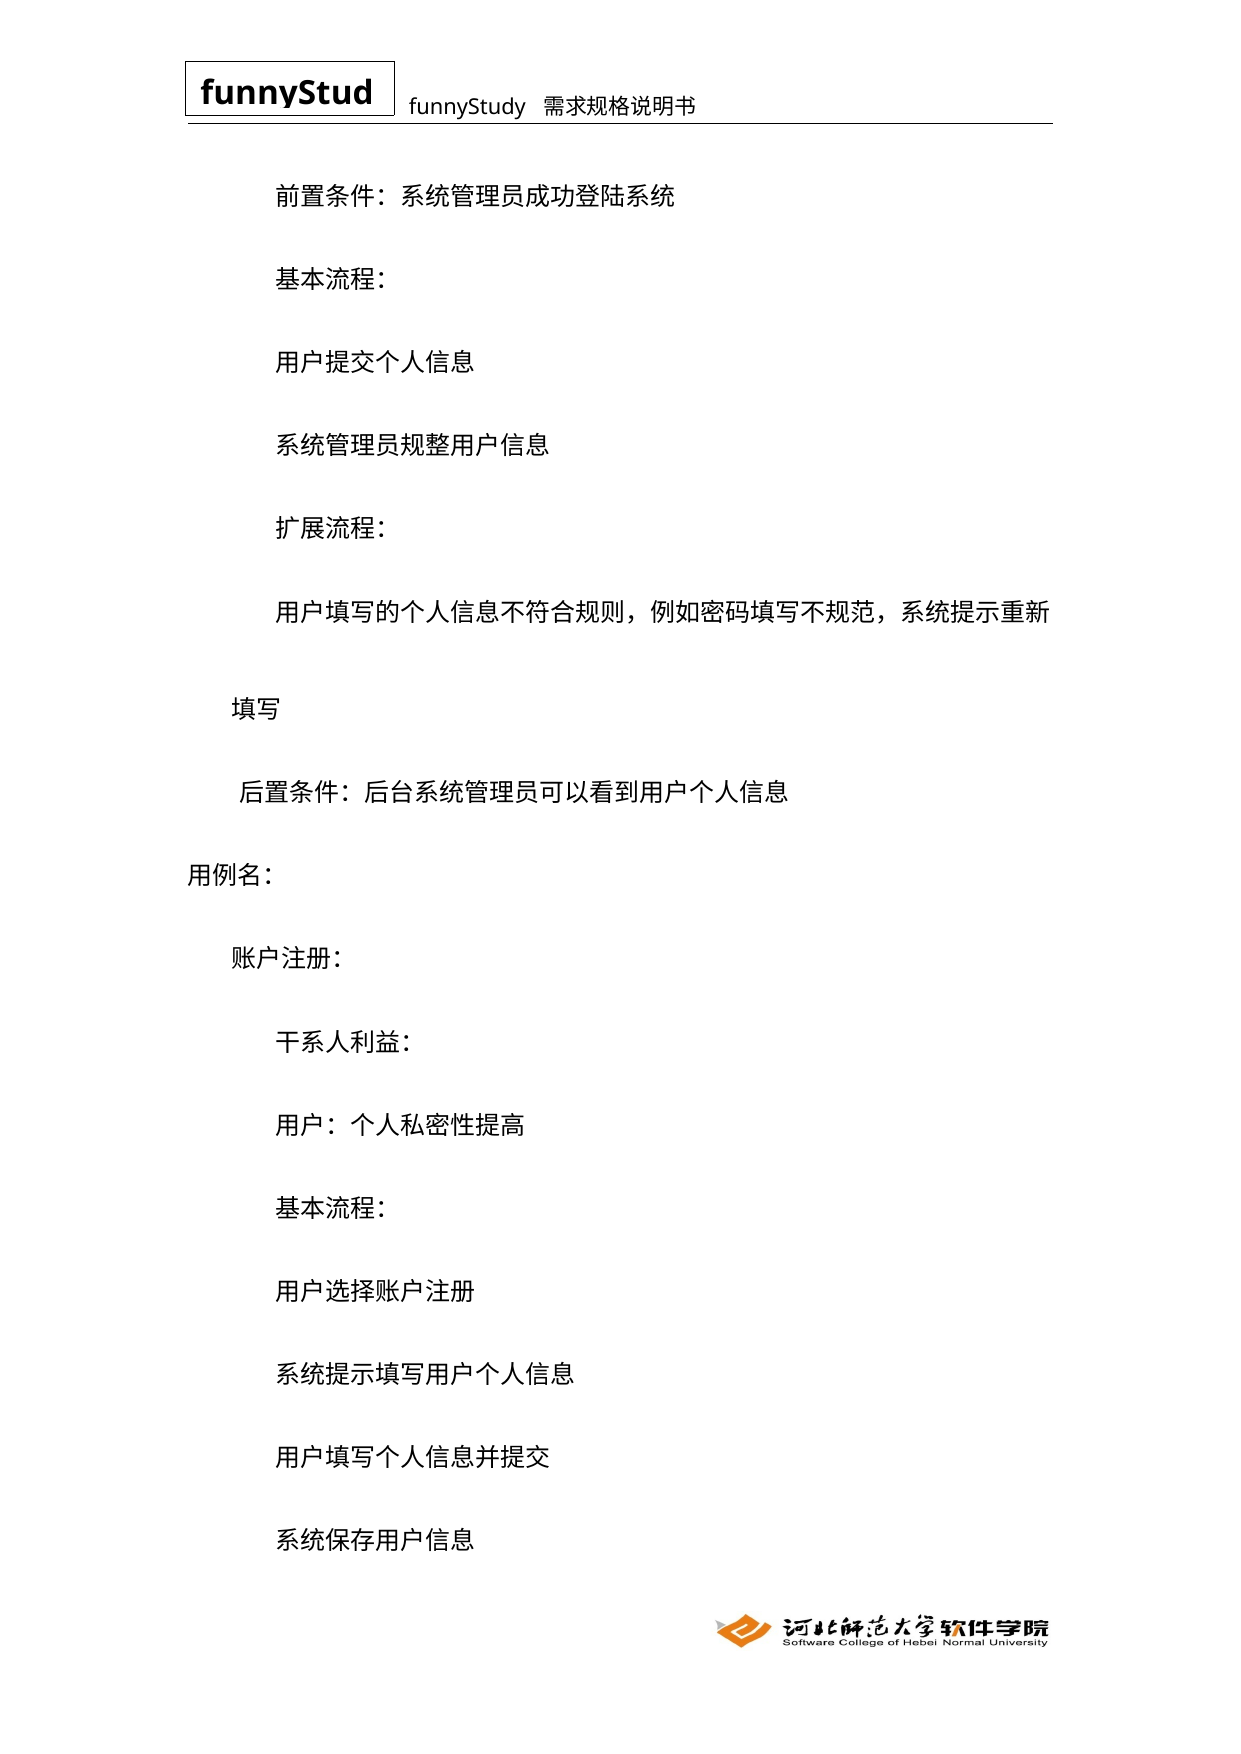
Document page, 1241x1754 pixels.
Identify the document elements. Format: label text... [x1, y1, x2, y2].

text 后置条件：后台系统管理员可以看到用户个人信息 [187, 758, 1053, 823]
text 用户选择账户注册 [231, 1257, 1053, 1322]
text 用户填写的个人信息不符合规则，例如密码填写不规范，系统提示重新填写 [231, 578, 1053, 740]
text 系统提示填写用户个人信息 [231, 1340, 1053, 1405]
text 系统管理员规整用户信息 [231, 411, 1053, 476]
text 干系人利益： [231, 1008, 1053, 1073]
text 基本流程： [231, 245, 1053, 310]
text 基本流程： [231, 1174, 1053, 1239]
text 用户提交个人信息 [231, 328, 1053, 393]
text 前置条件：系统管理员成功登陆系统 [231, 162, 1053, 227]
text 扩展流程： [231, 494, 1053, 559]
text 系统保存用户信息 [231, 1506, 1053, 1571]
text 用户：个人私密性提高 [231, 1091, 1053, 1156]
text 账户注册： [231, 924, 1053, 989]
picture [710, 1611, 1053, 1651]
text 用户填写个人信息并提交 [231, 1423, 1053, 1488]
text 用例名： [187, 841, 1053, 906]
